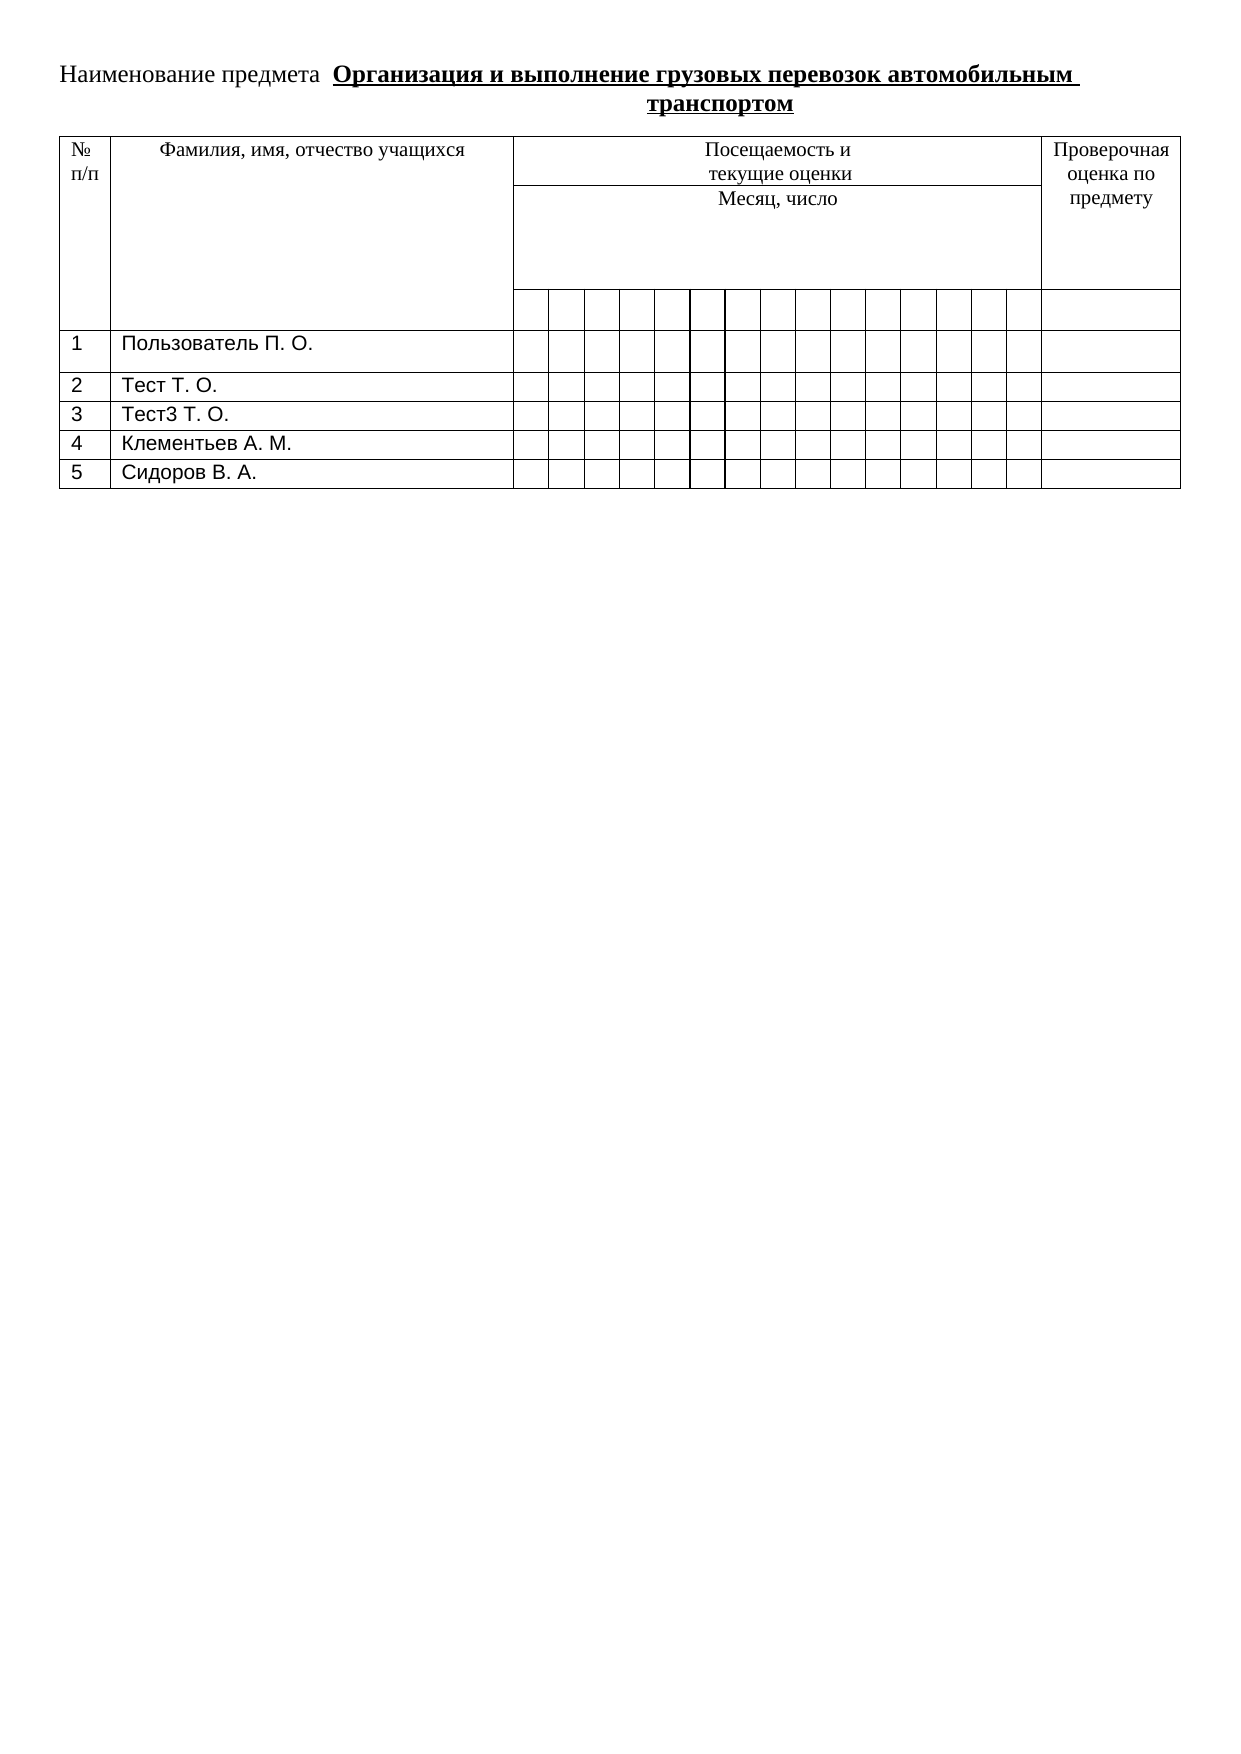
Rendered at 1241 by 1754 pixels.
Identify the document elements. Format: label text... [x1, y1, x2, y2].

table_cell [549, 460, 584, 488]
table_cell [972, 402, 1006, 430]
table_cell [796, 460, 830, 488]
table_cell [655, 331, 689, 372]
table_cell [549, 373, 584, 401]
table_header Посещаемость и текущие оценки [514, 137, 1041, 185]
table_cell [1042, 402, 1180, 430]
table_cell Тест Т. О. [111, 373, 513, 401]
table_cell [655, 460, 689, 488]
table_cell [937, 290, 971, 330]
text Наименование предмета Организация и выполнение грузовых перевозок автомобильным [59, 59, 1181, 88]
table_cell [691, 331, 724, 372]
table_cell [831, 402, 865, 430]
table_cell [655, 402, 689, 430]
table_cell [514, 331, 548, 372]
table_cell [514, 402, 548, 430]
table_cell [620, 331, 654, 372]
table_cell [514, 460, 548, 488]
table_cell [1007, 460, 1041, 488]
table_cell [620, 460, 654, 488]
table_cell [972, 290, 1006, 330]
table_cell [691, 431, 724, 459]
table_cell [1042, 460, 1180, 488]
table_cell [831, 460, 865, 488]
table_cell Пользователь П. О. [111, 331, 513, 372]
table_cell [1007, 331, 1041, 372]
table_cell Сидоров В. А. [111, 460, 513, 488]
table_cell [937, 431, 971, 459]
table_cell [1007, 402, 1041, 430]
table_cell [549, 331, 584, 372]
table_cell [937, 331, 971, 372]
table_cell [1007, 290, 1041, 330]
table_cell [514, 290, 548, 330]
table_cell [761, 290, 795, 330]
table_cell [691, 373, 724, 401]
table_cell [796, 290, 830, 330]
table_cell [831, 373, 865, 401]
table_cell [726, 373, 760, 401]
table_cell [726, 402, 760, 430]
table_cell [937, 373, 971, 401]
text транспортом [59, 88, 1181, 117]
table_header № п/п [60, 137, 110, 330]
table_cell 4 [60, 431, 110, 459]
table_cell [866, 460, 900, 488]
table_cell [726, 290, 760, 330]
table_cell [1042, 331, 1180, 372]
table_cell [901, 290, 936, 330]
table_cell [901, 431, 936, 459]
table_cell [866, 373, 900, 401]
table_cell [972, 331, 1006, 372]
table_cell [901, 373, 936, 401]
table_cell [796, 331, 830, 372]
table_cell [1007, 431, 1041, 459]
table_cell [691, 402, 724, 430]
table_cell [691, 460, 724, 488]
table_cell [831, 331, 865, 372]
table_cell 1 [60, 331, 110, 372]
table_cell [761, 331, 795, 372]
table_cell [972, 431, 1006, 459]
table_cell [761, 431, 795, 459]
table_cell [655, 373, 689, 401]
table_cell [620, 290, 654, 330]
table_cell [761, 373, 795, 401]
table_cell [866, 331, 900, 372]
table_cell [655, 431, 689, 459]
table_cell [549, 290, 584, 330]
table_cell [585, 373, 619, 401]
table_cell [901, 402, 936, 430]
table_cell Месяц, число [514, 186, 1041, 288]
table_cell 5 [60, 460, 110, 488]
table_cell [831, 290, 865, 330]
table_cell [1042, 290, 1180, 330]
table_cell [549, 402, 584, 430]
table_cell [796, 431, 830, 459]
table_cell [866, 290, 900, 330]
table_cell [937, 460, 971, 488]
table_cell [972, 373, 1006, 401]
table_cell [585, 460, 619, 488]
table_cell [1007, 373, 1041, 401]
table_cell [761, 402, 795, 430]
table_cell [620, 431, 654, 459]
table_cell [901, 460, 936, 488]
table_cell [937, 402, 971, 430]
table_cell Тест3 Т. О. [111, 402, 513, 430]
table_cell [761, 460, 795, 488]
table_cell [514, 431, 548, 459]
table_cell [549, 431, 584, 459]
table_cell [620, 402, 654, 430]
table_cell [866, 431, 900, 459]
table_cell [585, 431, 619, 459]
table_cell [726, 431, 760, 459]
table_cell [585, 331, 619, 372]
table_cell [691, 290, 724, 330]
table_cell Клементьев А. М. [111, 431, 513, 459]
table_cell [831, 431, 865, 459]
table_cell [726, 331, 760, 372]
table_cell [514, 373, 548, 401]
table_header Фамилия, имя, отчество учащихся [111, 137, 513, 330]
table_cell [796, 373, 830, 401]
table_cell 2 [60, 373, 110, 401]
table_cell [901, 331, 936, 372]
table_cell [972, 460, 1006, 488]
table_header Проверочная оценка по предмету [1042, 137, 1180, 288]
table_cell [655, 290, 689, 330]
table_cell [1042, 431, 1180, 459]
table_cell [585, 290, 619, 330]
table_cell [726, 460, 760, 488]
table_cell [796, 402, 830, 430]
table_cell [620, 373, 654, 401]
table_cell 3 [60, 402, 110, 430]
table_cell [1042, 373, 1180, 401]
table_cell [866, 402, 900, 430]
table_cell [585, 402, 619, 430]
